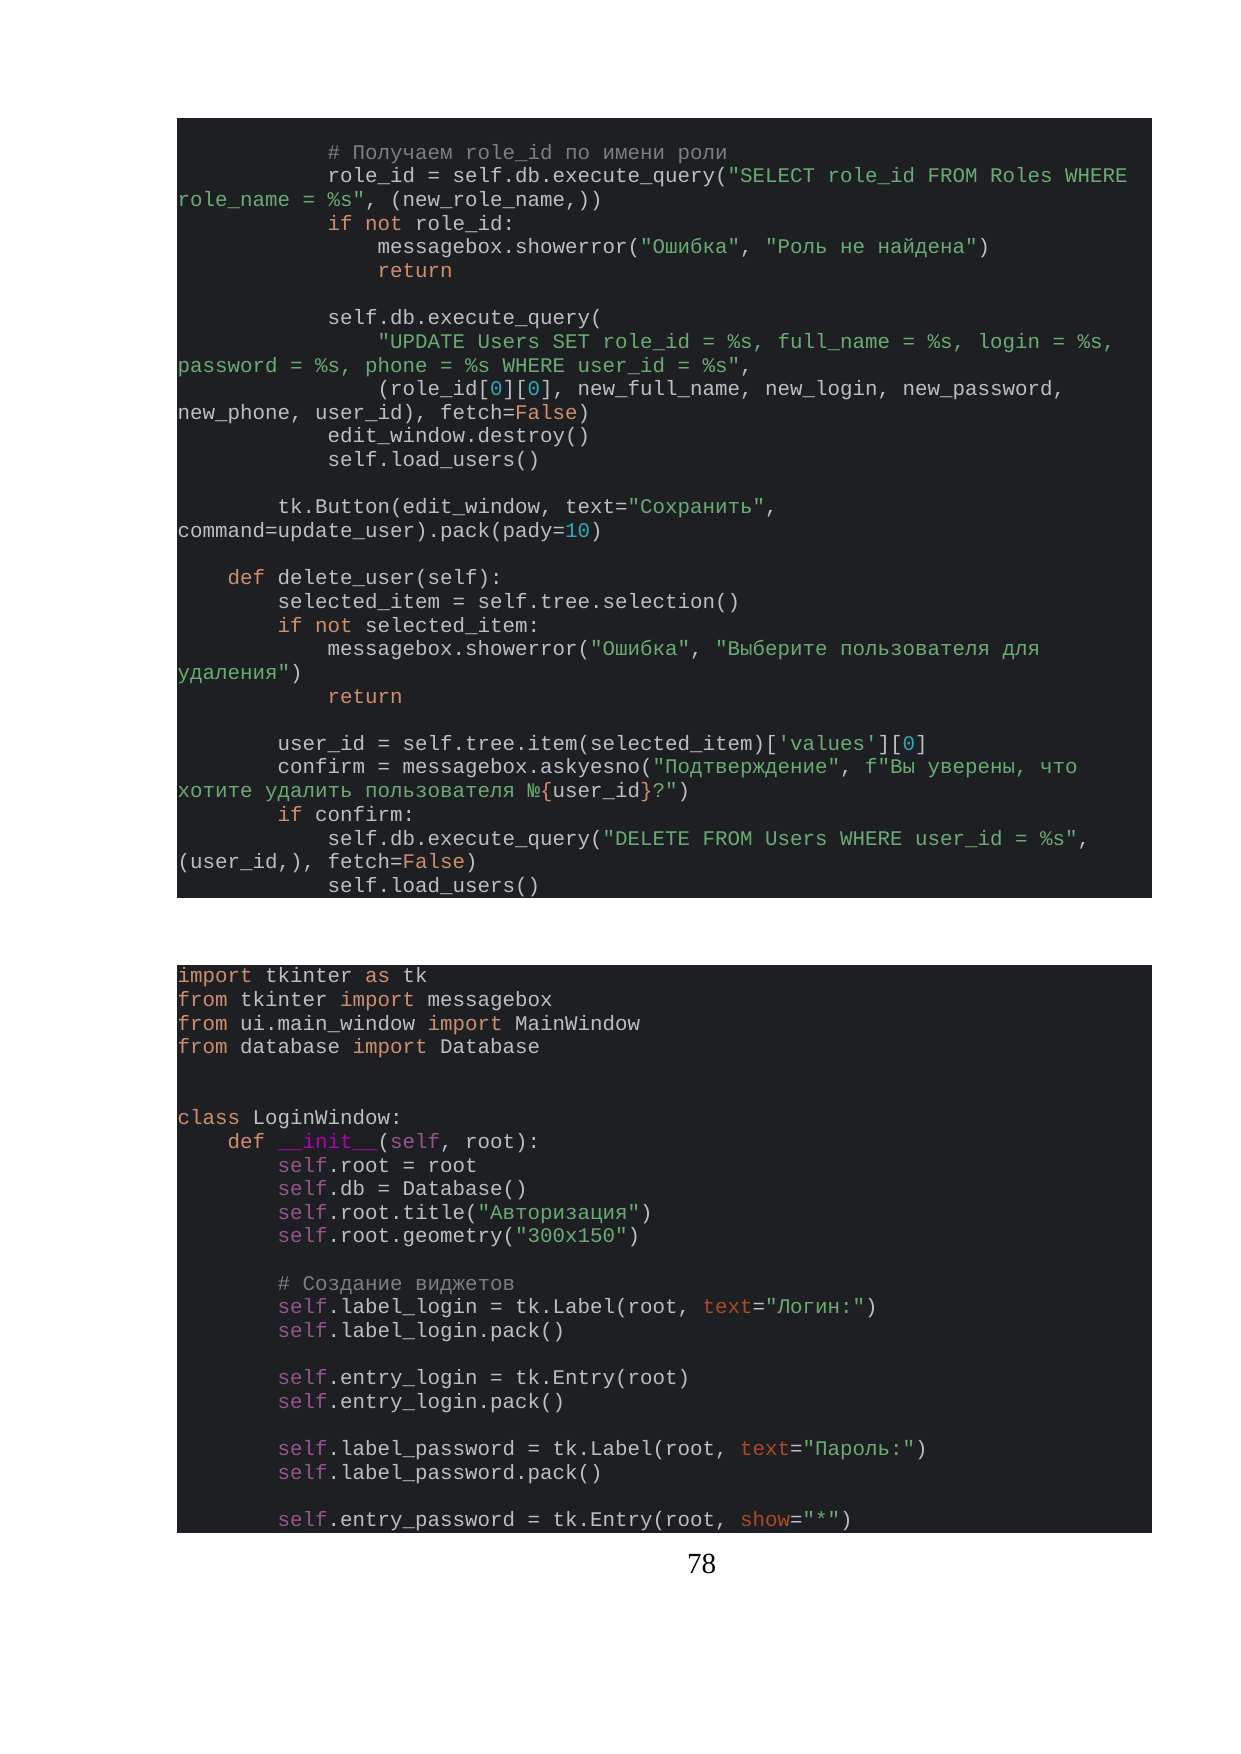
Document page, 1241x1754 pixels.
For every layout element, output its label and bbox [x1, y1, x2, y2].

text [177, 118, 1152, 898]
text [177, 965, 1152, 1533]
